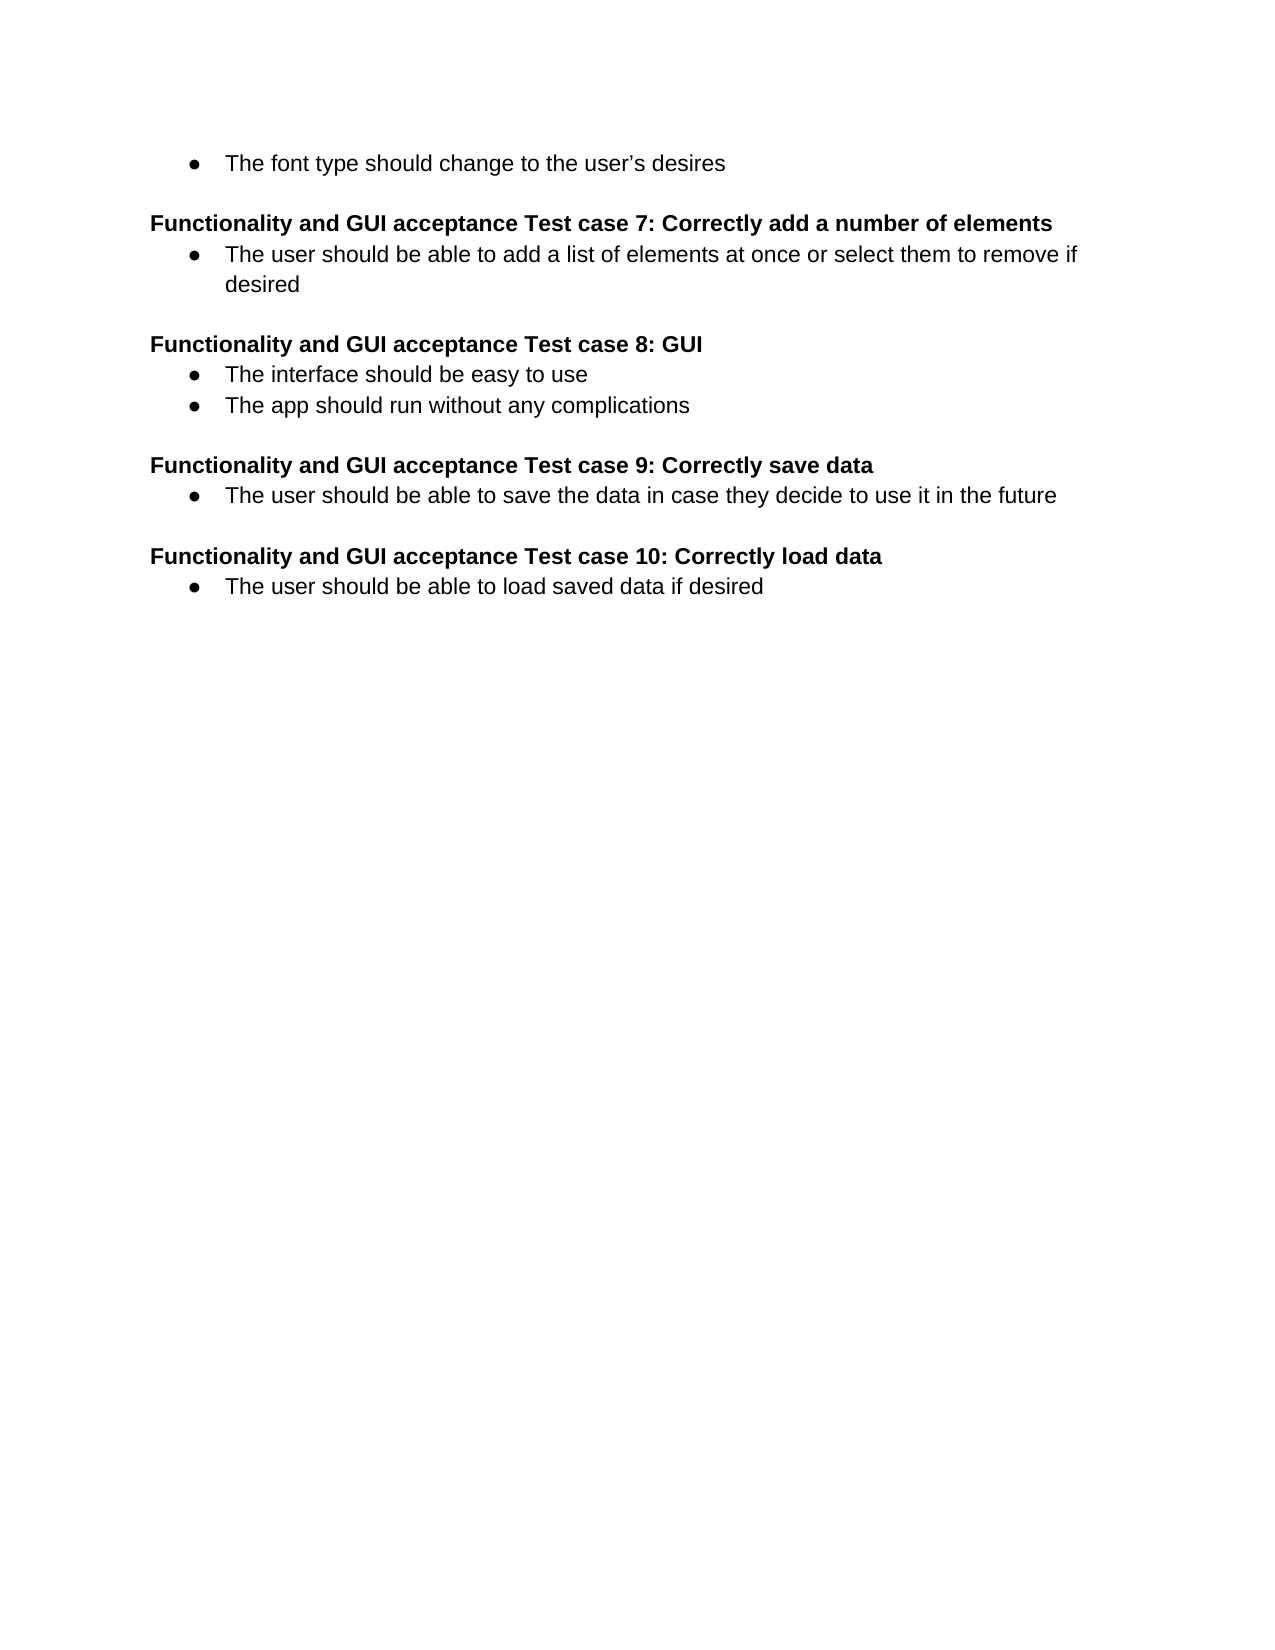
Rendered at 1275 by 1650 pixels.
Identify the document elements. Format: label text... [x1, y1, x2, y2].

list The app should run without any complications [187, 392, 1125, 418]
list The font type should change to the user’s desires [187, 150, 1125, 176]
list The interface should be easy to use [187, 361, 1125, 388]
list The user should be able to load saved data if desired [187, 573, 1125, 599]
text Functionality and GUI acceptance Test case 8: GUI [150, 331, 1125, 358]
text Functionality and GUI acceptance Test case 10: Correctly load data [150, 543, 1125, 569]
list The user should be able to save the data in case they decide to use it in the future [187, 482, 1125, 509]
text Functionality and GUI acceptance Test case 7: Correctly add a number of elements [150, 210, 1125, 237]
list The user should be able to add a list of elements at once or select them to remove if desired [187, 241, 1125, 297]
text Functionality and GUI acceptance Test case 9: Correctly save data [150, 452, 1125, 478]
